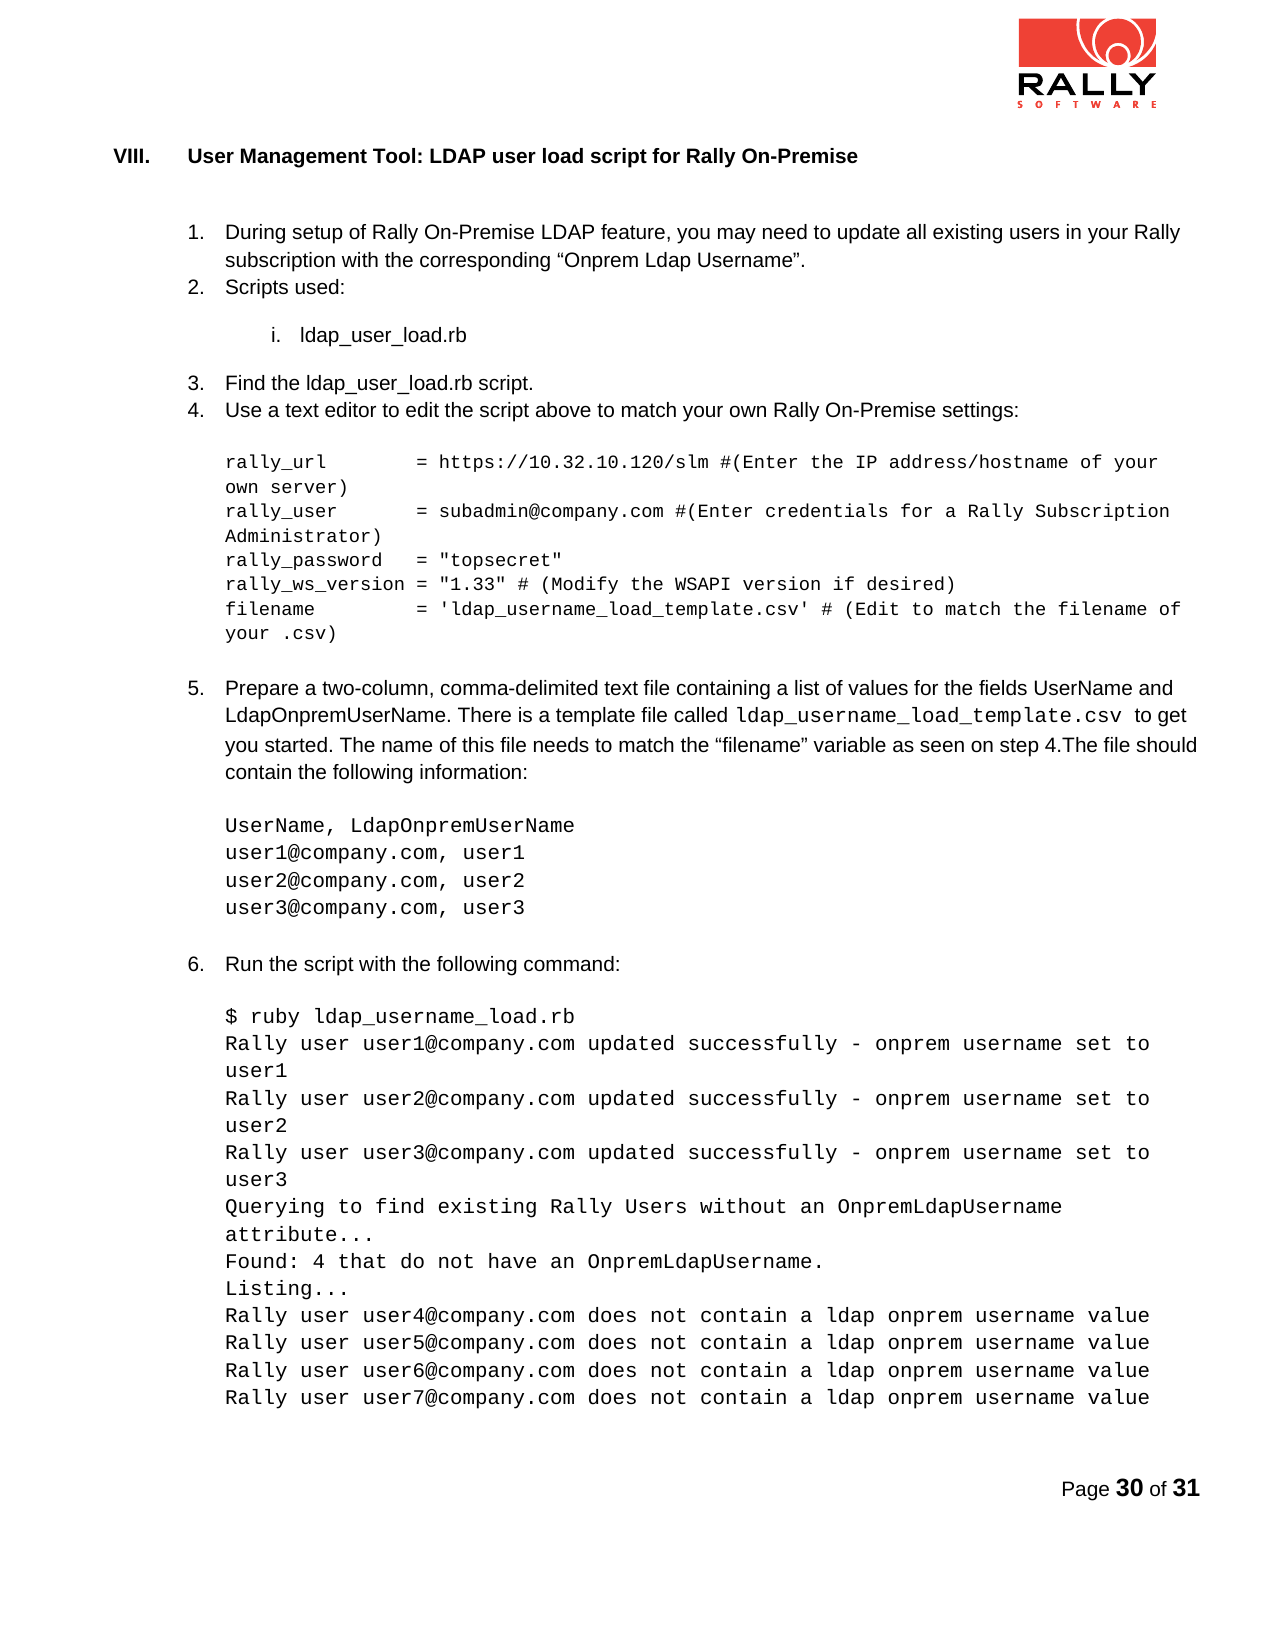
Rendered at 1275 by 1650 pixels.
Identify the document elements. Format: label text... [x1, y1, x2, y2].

list UserName, LdapOnpremUserName [225, 815, 1200, 839]
list Listing... [225, 1278, 1200, 1302]
list Use a text editor to edit the script above to match your own Rally On-Premise settings: [187, 398, 1200, 422]
list Rally user user1@company.com updated successfully - onprem username set to user1 [225, 1033, 1200, 1084]
list Querying to find existing Rally Users without an OnpremLdapUsername attribute... [225, 1196, 1200, 1247]
list Rally user user6@company.com does not contain a ldap onprem username value [225, 1359, 1200, 1383]
list Prepare a two-column, comma-delimited text file containing a list of values for the fields UserName and LdapOnpremUserName. There is a template file called ldap_username_load_template.csv to get you started. The name of this file needs to match the “filename” variable as seen on step 4.The file should contain the following information: [187, 676, 1200, 784]
list $ ruby ldap_username_load.rb [225, 1006, 1200, 1030]
list user2@company.com, user2 [225, 869, 1200, 893]
list Rally user user7@company.com does not contain a ldap onprem username value [225, 1387, 1200, 1410]
list Rally user user3@company.com updated successfully - onprem username set to user3 [225, 1142, 1200, 1193]
list Found: 4 that do not have an OnpremLdapUsername. [225, 1251, 1200, 1274]
list During setup of Rally On-Premise LDAP feature, you may need to update all existing users in your Rally subscription with the corresponding “Onprem Ldap Username”. [187, 220, 1200, 271]
list Run the script with the following command: [187, 951, 1200, 975]
list Find the ldap_user_load.rb script. [187, 371, 1200, 395]
list rally_ws_version = "1.33" # (Modify the WSAPI version if desired) [225, 575, 1200, 596]
list rally_url = https://10.32.10.120/slm #(Enter the IP address/hostname of your own server) [225, 453, 1200, 499]
subtitle User Management Tool: LDAP user load script for Rally On-Premise [150, 144, 1200, 168]
list user1@company.com, user1 [225, 842, 1200, 866]
list user3@company.com, user3 [225, 897, 1200, 948]
list rally_password = "topsecret" [225, 551, 1200, 572]
list ldap_user_load.rb [281, 323, 1200, 371]
list Rally user user2@company.com updated successfully - onprem username set to user2 [225, 1088, 1200, 1138]
list Rally user user5@company.com does not contain a ldap onprem username value [225, 1332, 1200, 1356]
list Rally user user4@company.com does not contain a ldap onprem username value [225, 1305, 1200, 1329]
list filename = 'ldap_username_load_template.csv' # (Edit to match the filename of your .csv) [225, 599, 1200, 645]
list Scripts used: [187, 275, 1200, 323]
list rally_user = subadmin@company.com #(Enter credentials for a Rally Subscription Administrator) [225, 502, 1200, 548]
